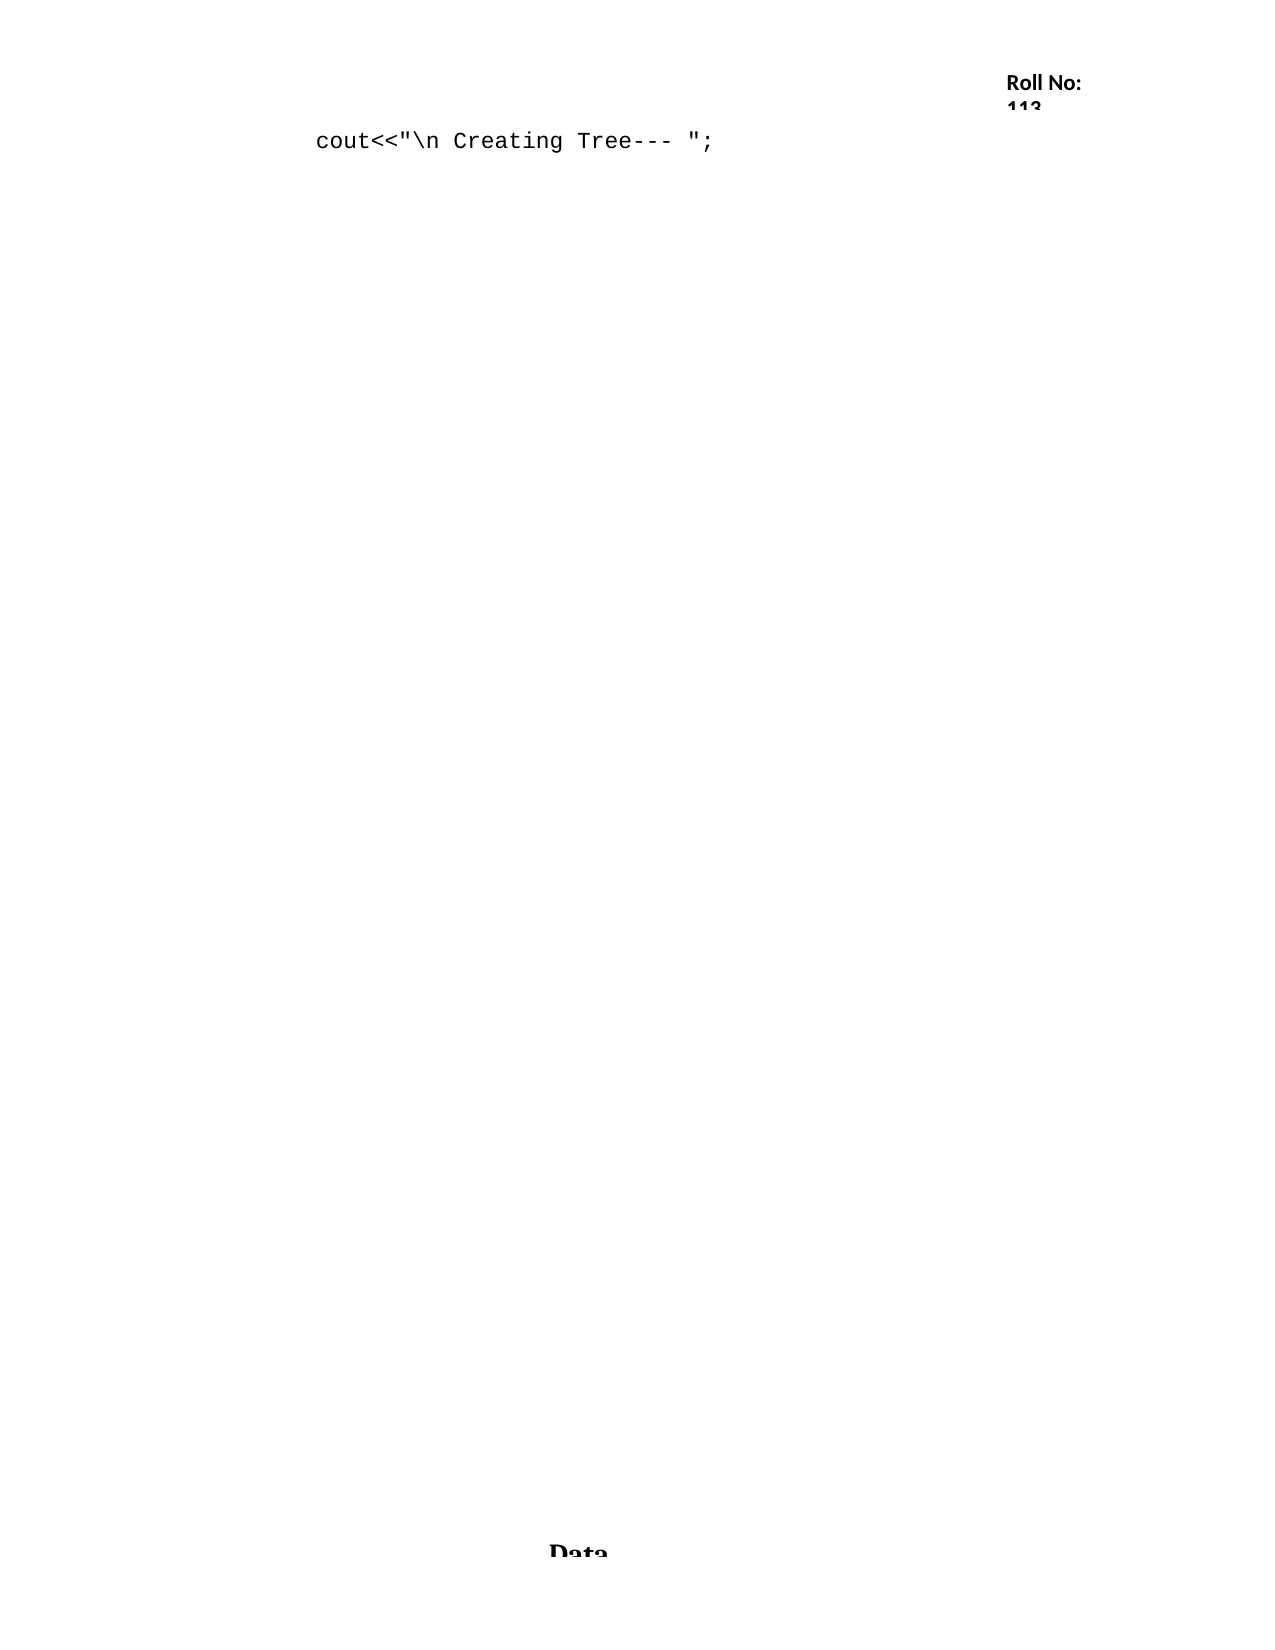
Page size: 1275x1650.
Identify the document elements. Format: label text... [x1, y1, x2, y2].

text cout<<"\n Creating Tree--- "; [316, 129, 1135, 155]
